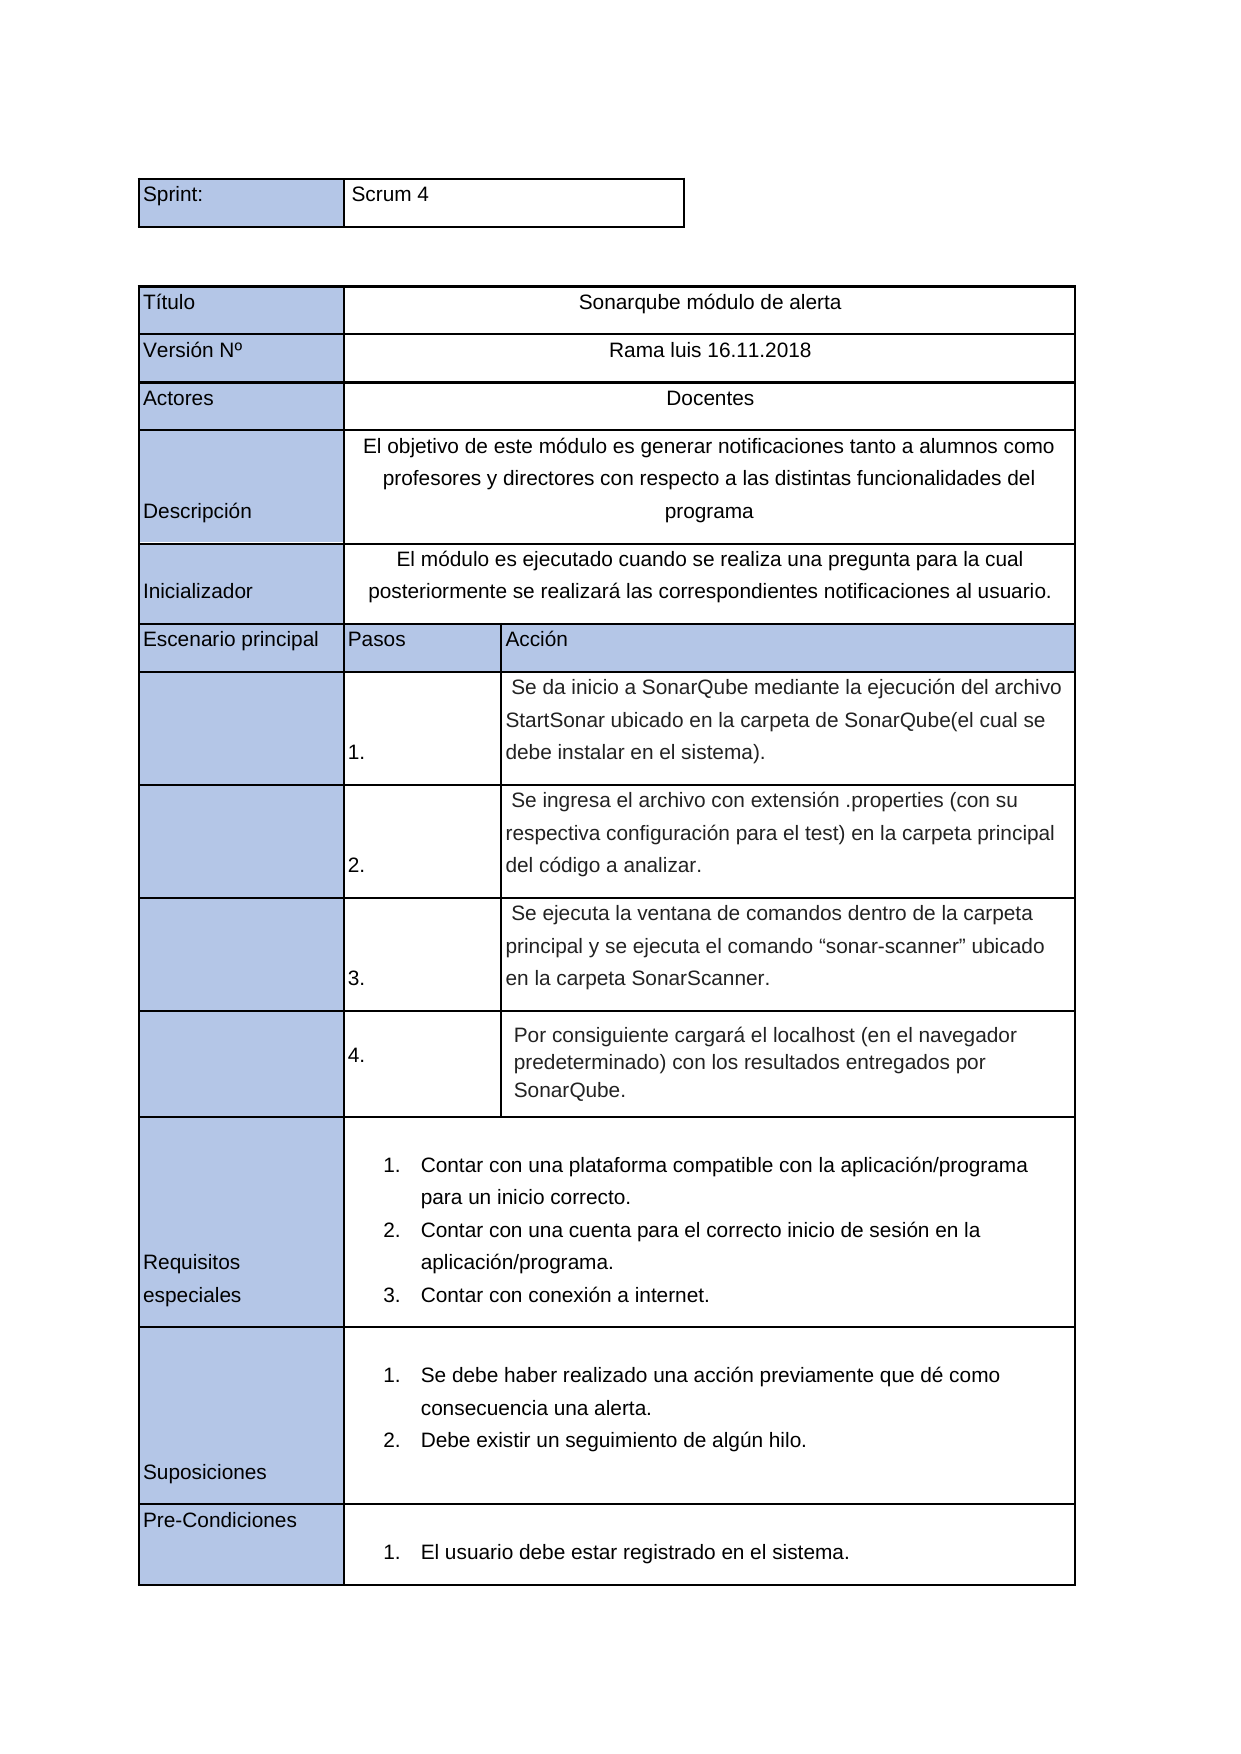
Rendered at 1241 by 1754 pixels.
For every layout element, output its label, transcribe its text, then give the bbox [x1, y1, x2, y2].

table_cell 1. [345, 673, 500, 784]
table_cell Escenario principal [140, 625, 343, 671]
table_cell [345, 1505, 1074, 1584]
table_cell Versión Nº [140, 335, 343, 381]
table_header Título [140, 288, 343, 333]
table_cell Se da inicio a SonarQube mediante la ejecución del archivo StartSonar ubicado en la carpeta de SonarQube(el cual se debe instalar en el sistema). [502, 673, 1074, 784]
table_cell [140, 899, 343, 1010]
table_cell Rama luis 16.11.2018 [345, 335, 1074, 381]
table_cell 2. [345, 786, 500, 897]
table_cell El módulo es ejecutado cuando se realiza una pregunta para la cual posteriormente se realizará las correspondientes notificaciones al usuario. [345, 545, 1074, 623]
table_cell Pre-Condiciones [140, 1505, 343, 1584]
table_cell Descripción [140, 431, 343, 542]
table_header Sonarqube módulo de alerta [345, 288, 1074, 333]
table_cell Actores [140, 384, 343, 429]
table_cell [140, 786, 343, 897]
table_cell Por consiguiente cargará el localhost (en el navegador predeterminado) con los resultados entregados por SonarQube. [502, 1012, 1074, 1116]
table_cell Suposiciones [140, 1328, 343, 1503]
table_cell Docentes [345, 384, 1074, 429]
table_header Scrum 4 [345, 180, 683, 226]
table_cell Pasos [345, 625, 500, 671]
table_cell Se debe haber realizado una acción previamente que dé como consecuencia una alerta. Debe existir un seguimiento de algún hilo. [345, 1328, 1074, 1503]
table_cell Acción [502, 625, 1074, 671]
table_cell 3. [345, 899, 500, 1010]
table_cell Se ingresa el archivo con extensión .properties (con su respectiva configuración para el test) en la carpeta principal del código a analizar. [502, 786, 1074, 897]
table_cell [140, 1012, 343, 1116]
table_cell [140, 673, 343, 784]
table_cell Requisitos especiales [140, 1118, 343, 1326]
table_header Sprint: [140, 180, 343, 226]
table_cell 4. [345, 1012, 500, 1116]
table_cell Se ejecuta la ventana de comandos dentro de la carpeta principal y se ejecuta el comando “sonar-scanner” ubicado en la carpeta SonarScanner. [502, 899, 1074, 1010]
table_cell Inicializador [140, 545, 343, 623]
table_cell El objetivo de este módulo es generar notificaciones tanto a alumnos como profesores y directores con respecto a las distintas funcionalidades del programa [345, 431, 1074, 542]
table_cell Contar con una plataforma compatible con la aplicación/programa para un inicio correcto. Contar con una cuenta para el correcto inicio de sesión en la aplicación/programa. Contar con conexión a internet. [345, 1118, 1074, 1326]
